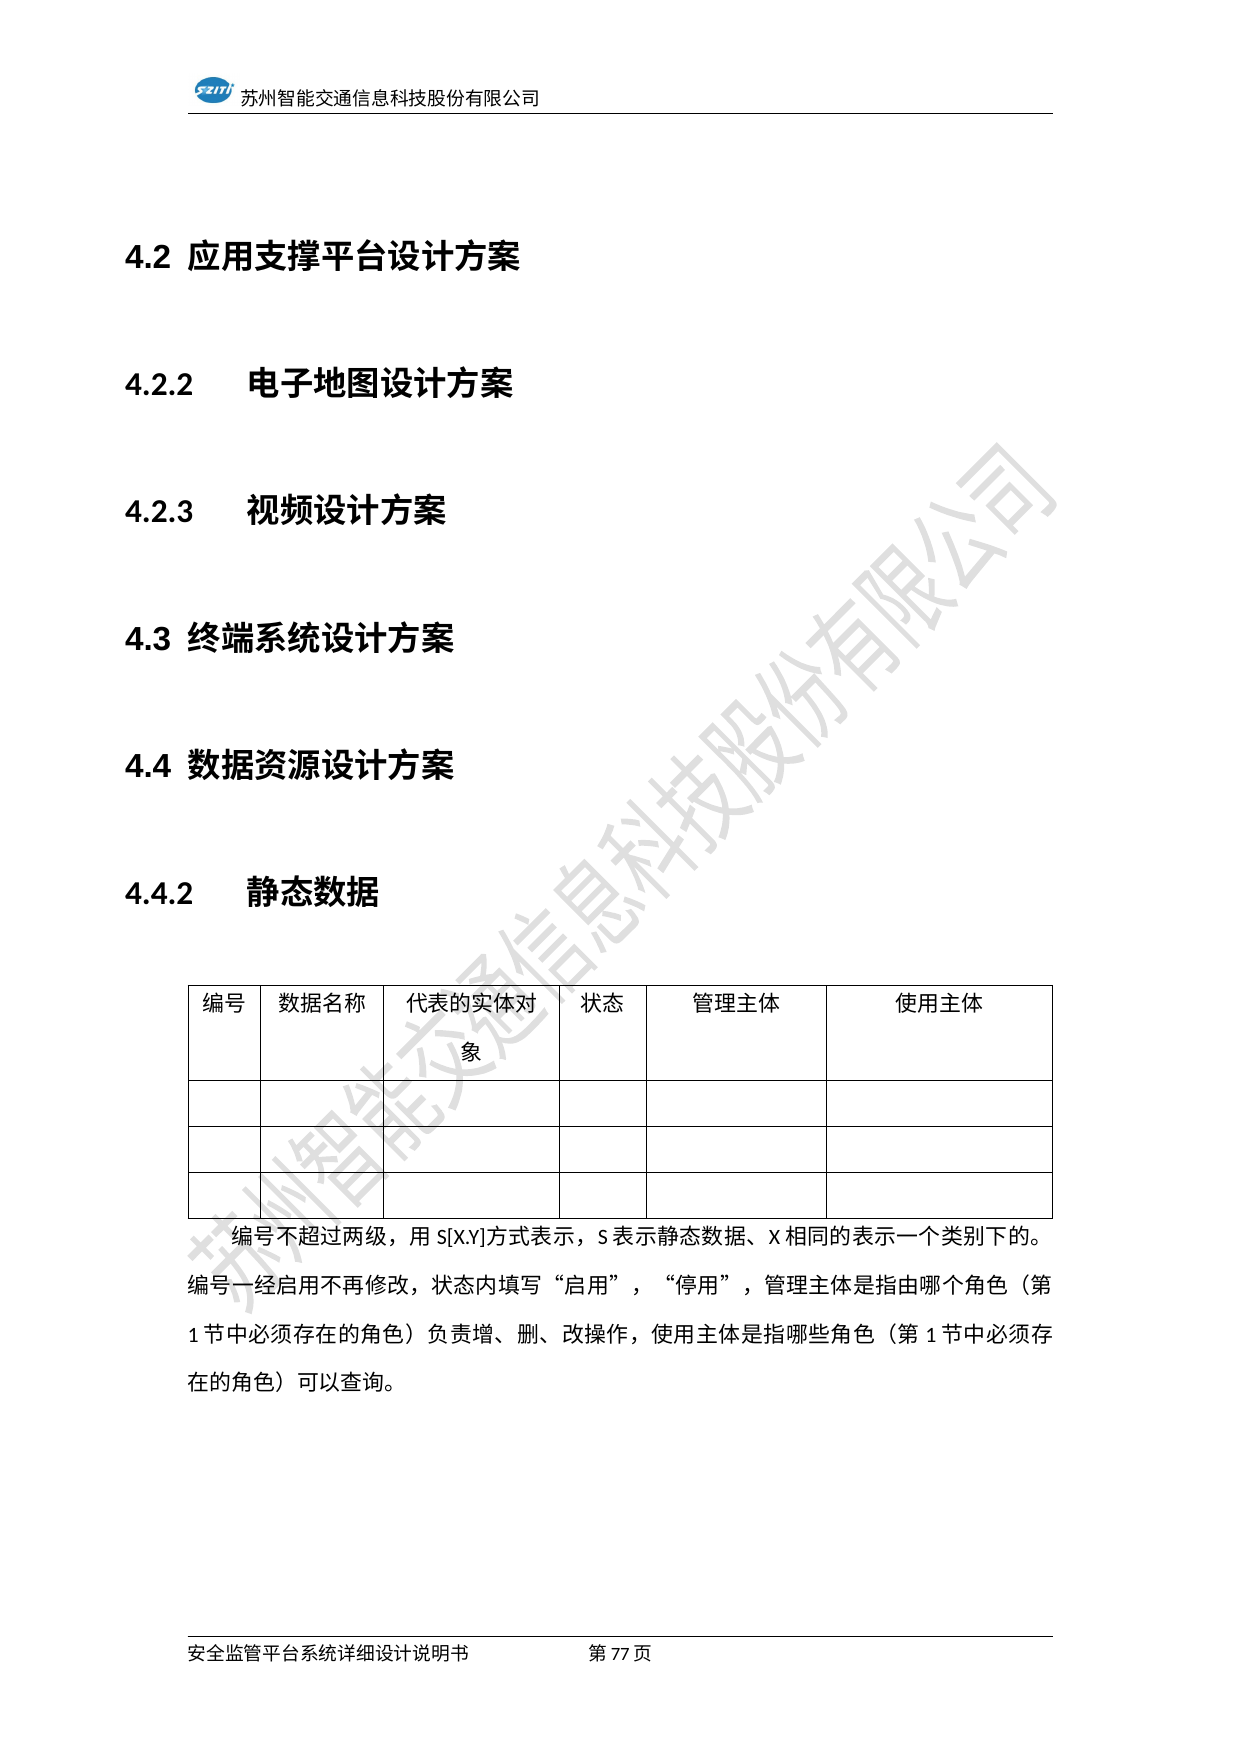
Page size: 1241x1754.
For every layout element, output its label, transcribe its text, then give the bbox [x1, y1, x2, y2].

subtitle 电子地图设计方案 [125, 349, 1053, 414]
table_header 使用主体 [827, 986, 1052, 1079]
subtitle 应用支撑平台设计方案 [125, 222, 1053, 287]
subtitle 数据资源设计方案 [125, 730, 1053, 795]
table_cell [560, 1081, 646, 1126]
table_cell [384, 1127, 559, 1172]
table_cell [560, 1173, 646, 1218]
table_cell [560, 1127, 646, 1172]
table_header 管理主体 [647, 986, 826, 1079]
table_cell [384, 1081, 559, 1126]
picture [187, 73, 240, 106]
subtitle 视频设计方案 [125, 476, 1053, 541]
table_cell [827, 1127, 1052, 1172]
table_cell [189, 1127, 260, 1172]
table_header 状态 [560, 986, 646, 1079]
table_cell [384, 1173, 559, 1218]
table_cell [647, 1081, 826, 1126]
table_cell [189, 1081, 260, 1126]
table_cell [261, 1173, 383, 1218]
table_cell [261, 1081, 383, 1126]
table_header 代表的实体对象 [384, 986, 559, 1079]
table_cell [827, 1081, 1052, 1126]
table_cell [647, 1173, 826, 1218]
table_header 数据名称 [261, 986, 383, 1079]
table_cell [189, 1173, 260, 1218]
table_cell [261, 1127, 383, 1172]
subtitle 终端系统设计方案 [125, 603, 1053, 668]
subtitle 静态数据 [125, 857, 1053, 922]
table_cell [647, 1127, 826, 1172]
table_cell [827, 1173, 1052, 1218]
text 编号不超过两级，用S[X.Y]方式表示，S表示静态数据、X相同的表示一个类别下的。编号一经启用不再修改，状态内填写“启用”，“停用”，管理主体是指由哪个角色（第1节中必须存在的角色）负责增、删、改操作，使用主体是指哪些角色（第1节中必须存在的角色）可以查询。 [187, 1219, 1053, 1397]
table_header 编号 [189, 986, 260, 1079]
